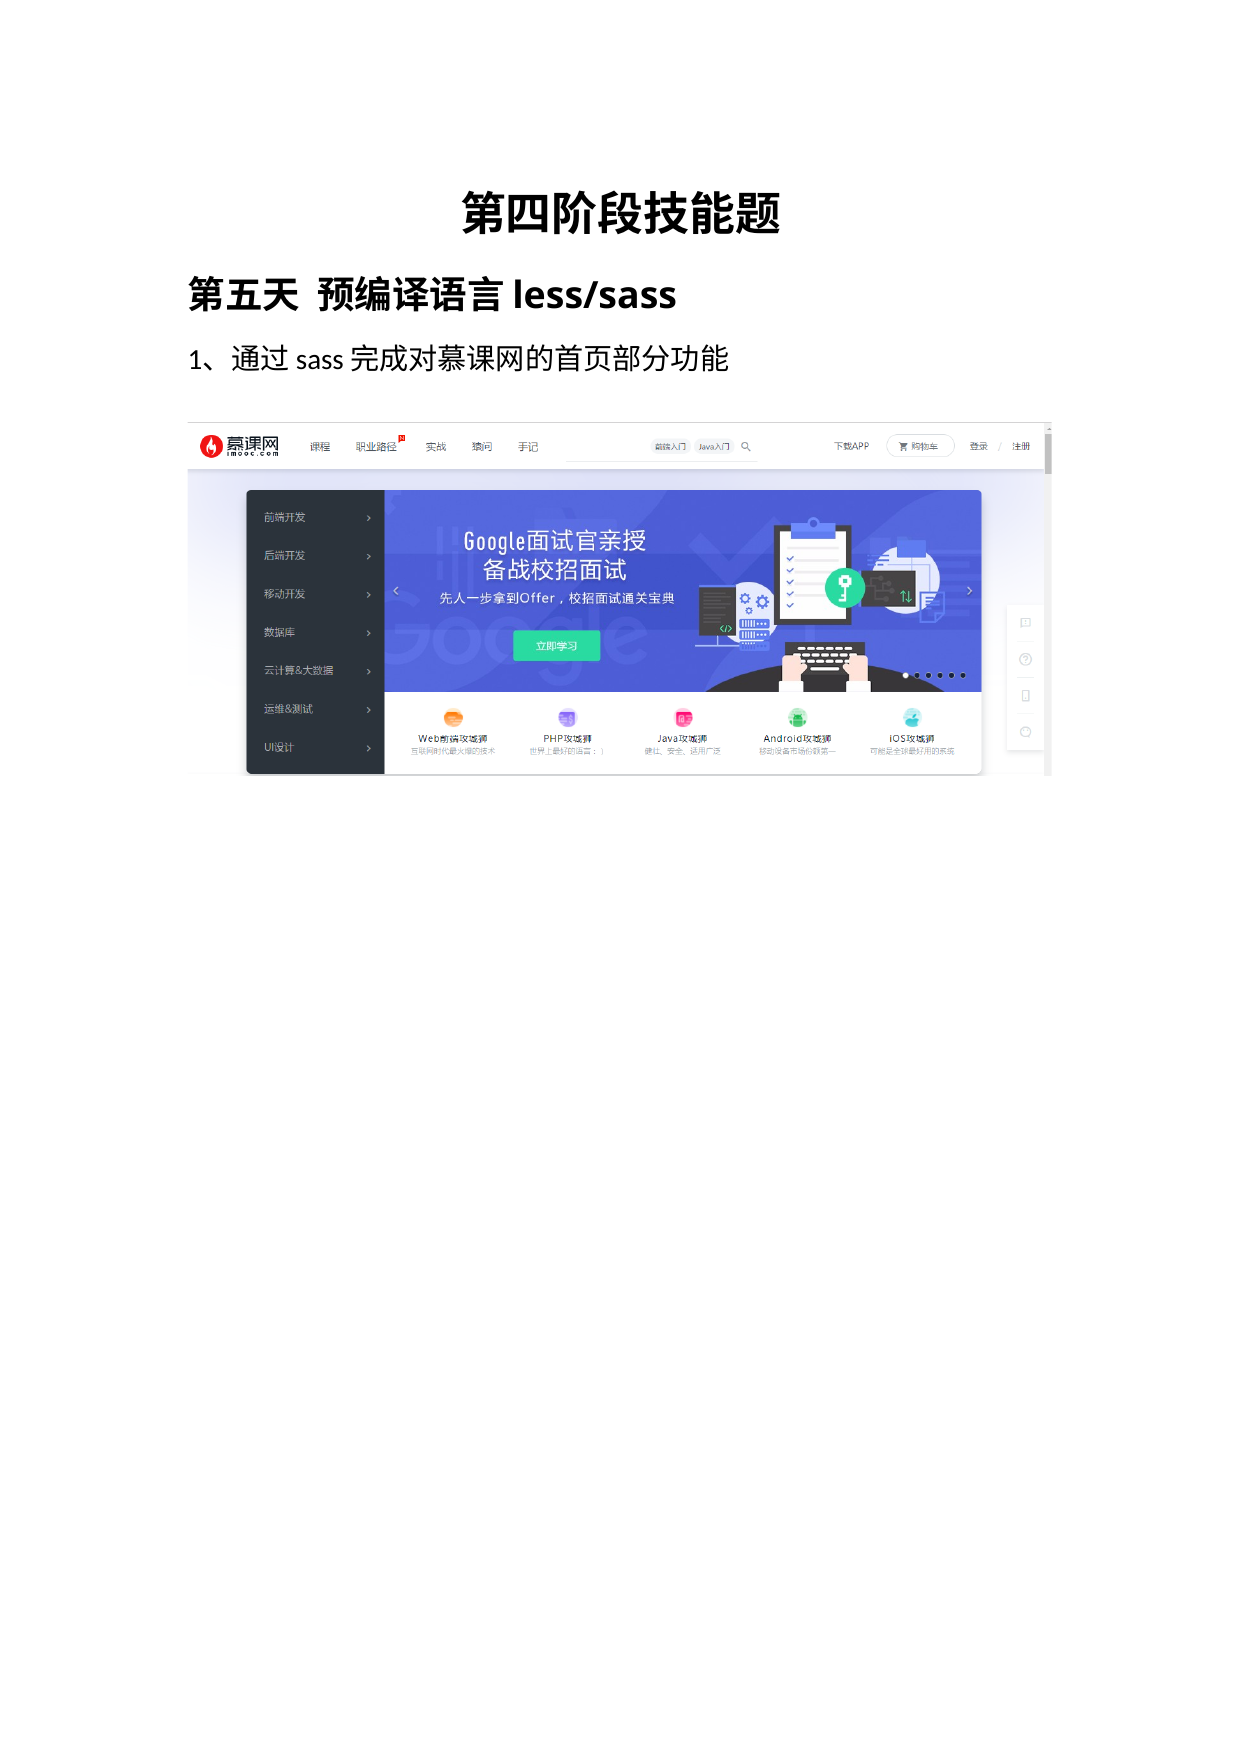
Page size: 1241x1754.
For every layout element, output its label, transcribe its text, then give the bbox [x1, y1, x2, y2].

list 通过sass完成对慕课网的首页部分功能 [187, 324, 1053, 389]
picture [187, 422, 1052, 776]
text 第五天 预编译语言less/sass [187, 259, 1053, 324]
text 第四阶段技能题 [187, 162, 1053, 259]
